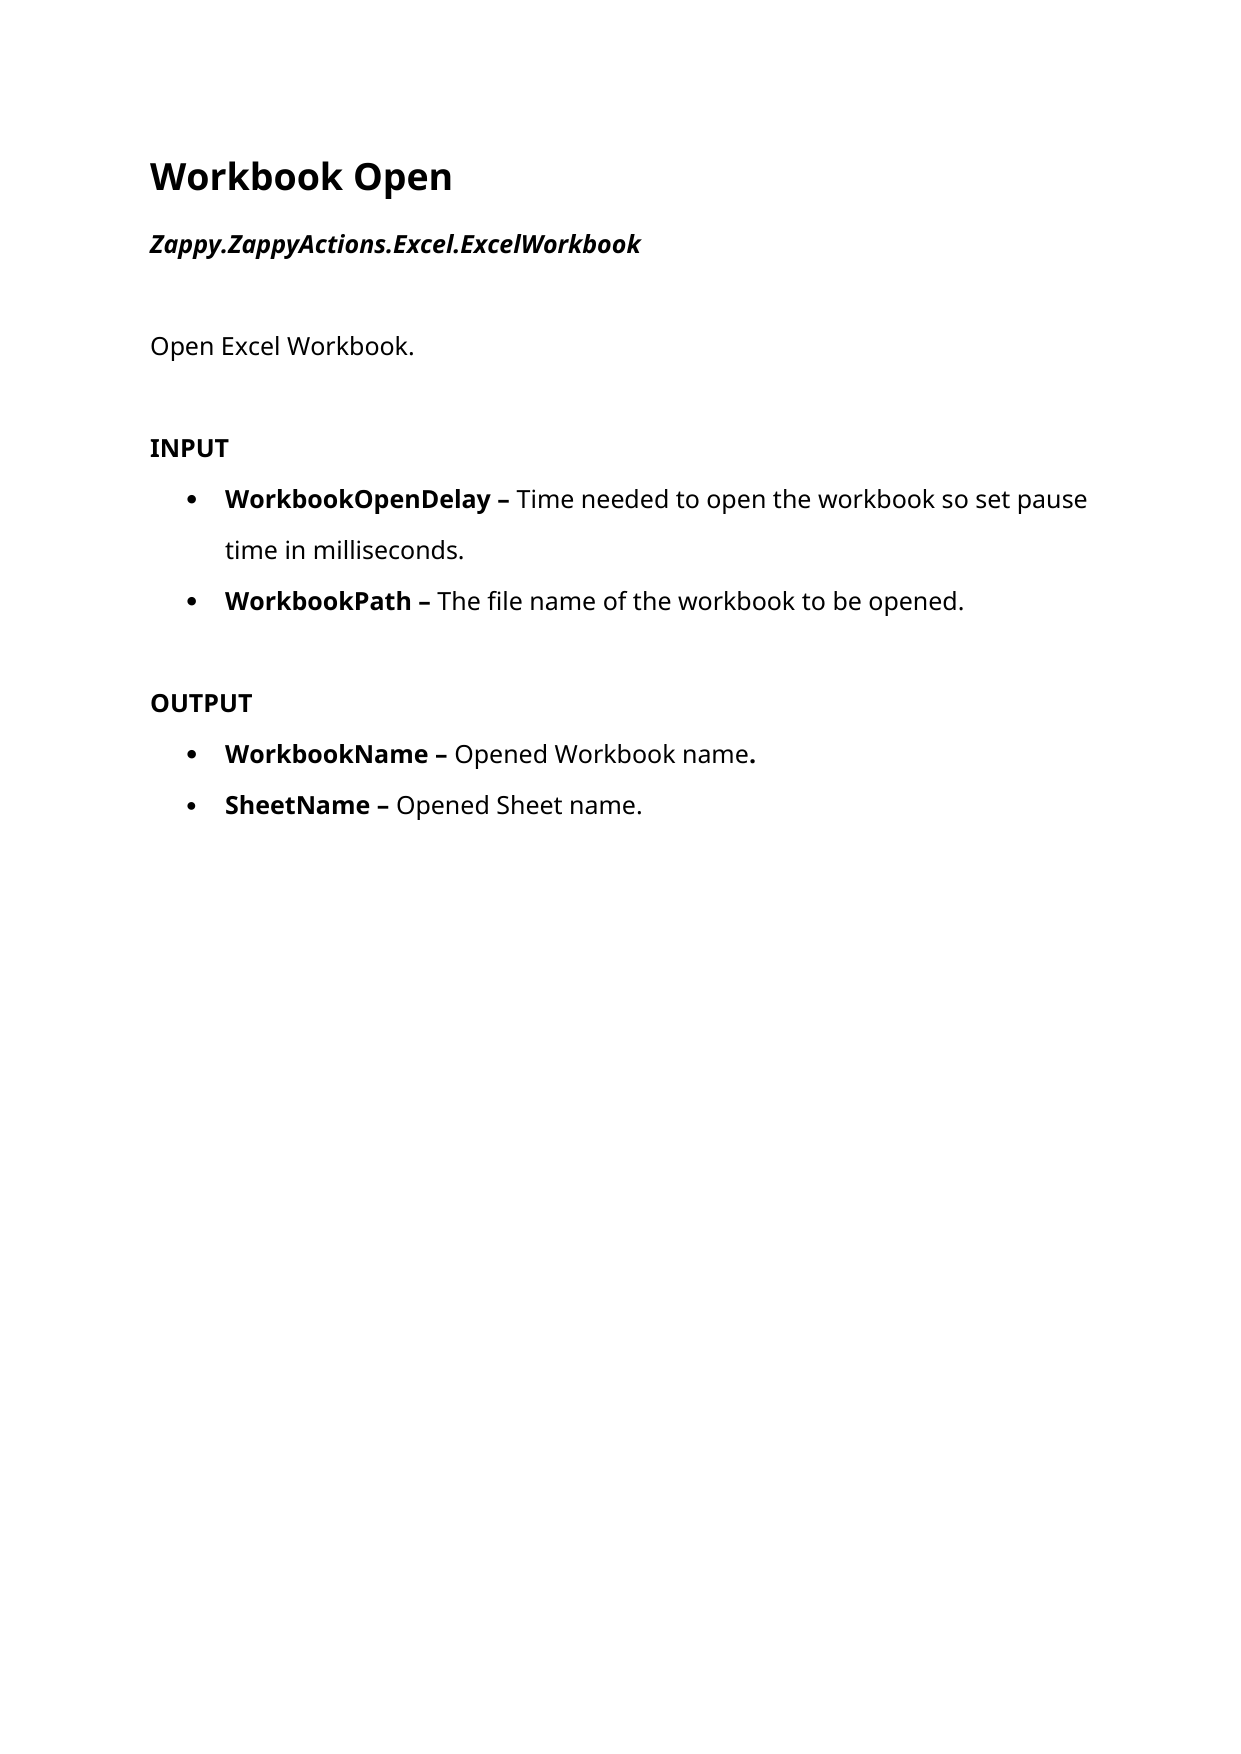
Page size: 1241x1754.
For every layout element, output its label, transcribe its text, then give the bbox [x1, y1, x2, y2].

text INPUT [150, 380, 1090, 465]
list WorkbookName – Opened Workbook name. [187, 737, 1090, 771]
text Zappy.ZappyActions.Excel.ExcelWorkbook [150, 227, 1090, 261]
list WorkbookPath – The file name of the workbook to be opened. [187, 584, 1090, 618]
list SheetName – Opened Sheet name. [187, 788, 1090, 822]
text Workbook Open [150, 150, 1090, 201]
text Open Excel Workbook. [150, 278, 1090, 363]
list WorkbookOpenDelay – Time needed to open the workbook so set pause time in milliseconds. [187, 482, 1090, 567]
text OUTPUT [150, 686, 1090, 720]
